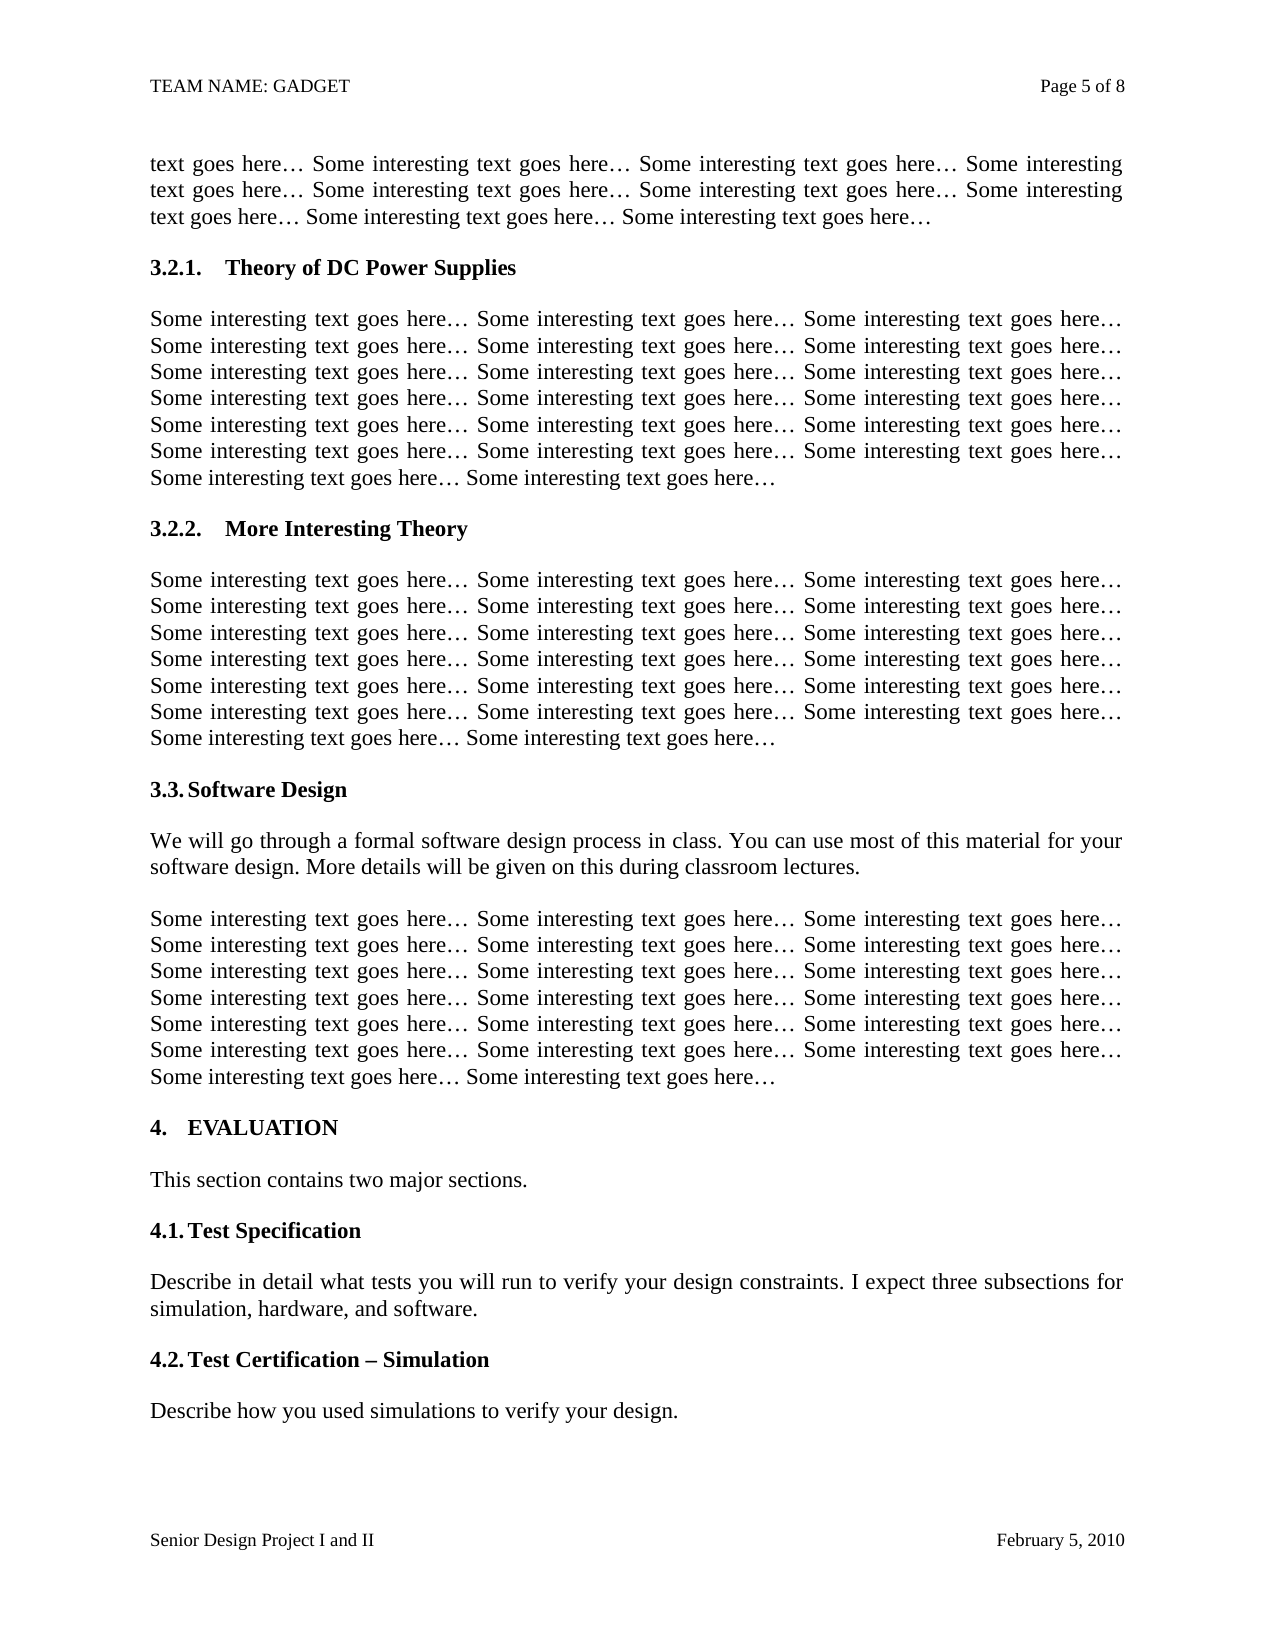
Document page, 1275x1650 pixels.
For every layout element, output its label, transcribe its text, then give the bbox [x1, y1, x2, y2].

subtitle More Interesting Theory [150, 515, 1125, 541]
subtitle Test Certification – Simulation [150, 1346, 1125, 1372]
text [150, 150, 1125, 229]
subtitle Software Design [150, 776, 1125, 802]
text We will go through a formal software design process in class. You can use most of this material for your software design. More details will be given on this during classroom lectures. [150, 827, 1125, 880]
text Describe in detail what tests you will run to verify your design constraints. I expect three subsections for simulation, hardware, and software. [150, 1268, 1125, 1321]
subtitle Theory of DC Power Supplies [150, 254, 1125, 280]
text This section contains two major sections. [150, 1166, 1125, 1192]
subtitle Test Specification [150, 1217, 1125, 1243]
subtitle EVALUATION [150, 1114, 1125, 1141]
text Describe how you used simulations to verify your design. [150, 1397, 1125, 1424]
